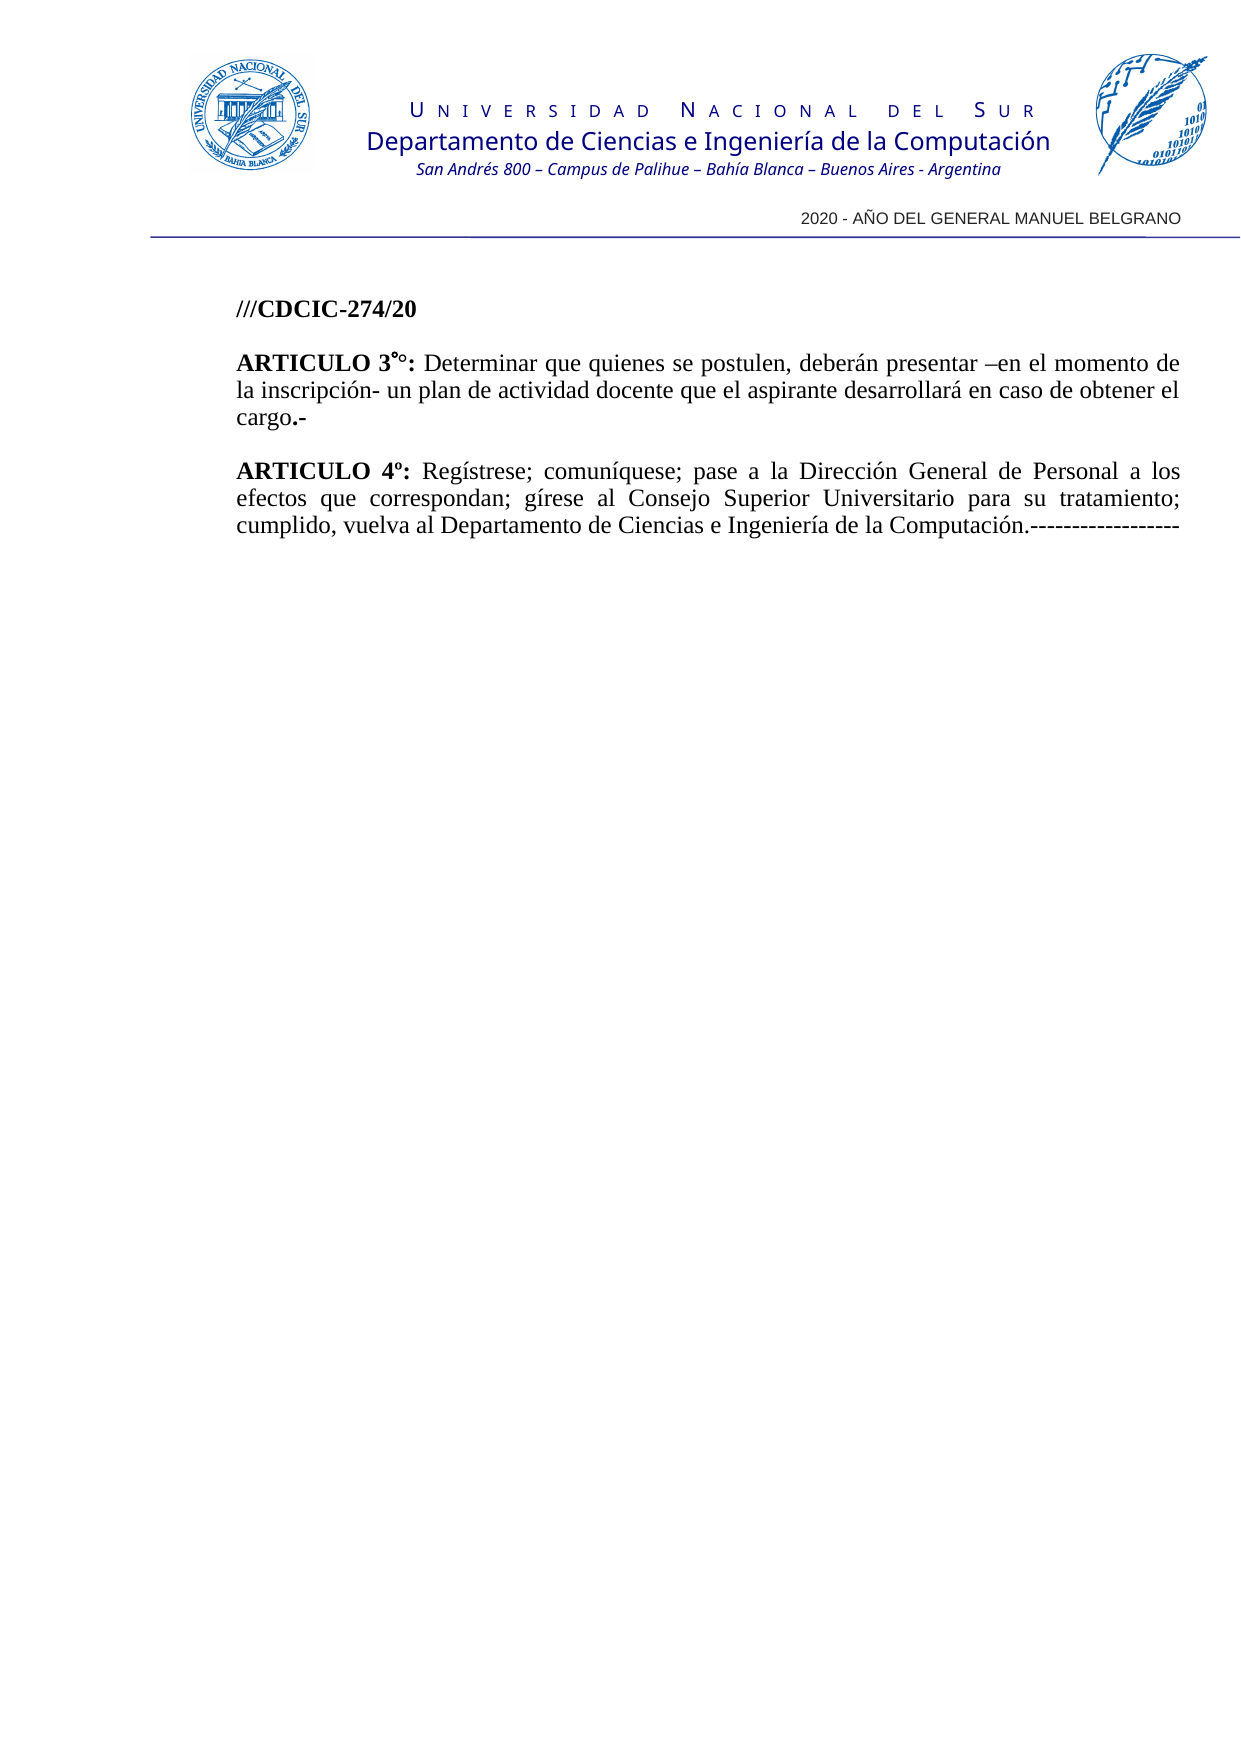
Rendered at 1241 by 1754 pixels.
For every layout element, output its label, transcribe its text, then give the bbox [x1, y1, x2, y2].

text ARTICULO 4º: Regístrese; comuníquese; pase a la Dirección General de Personal a los efectos que correspondan; gírese al Consejo Superior Universitario para su tratamiento; cumplido, vuelva al Departamento de Ciencias e Ingeniería de la Computación.------------------ [236, 458, 1181, 539]
picture [1095, 53, 1209, 176]
picture [187, 53, 315, 174]
text ARTICULO 3°: Determinar que quienes se postulen, deberán presentar –en el momento de la inscripción- un plan de actividad docente que el aspirante desarrollará en caso de obtener el cargo.- [236, 349, 1181, 431]
text ///CDCIC-274/20 [236, 295, 1181, 322]
